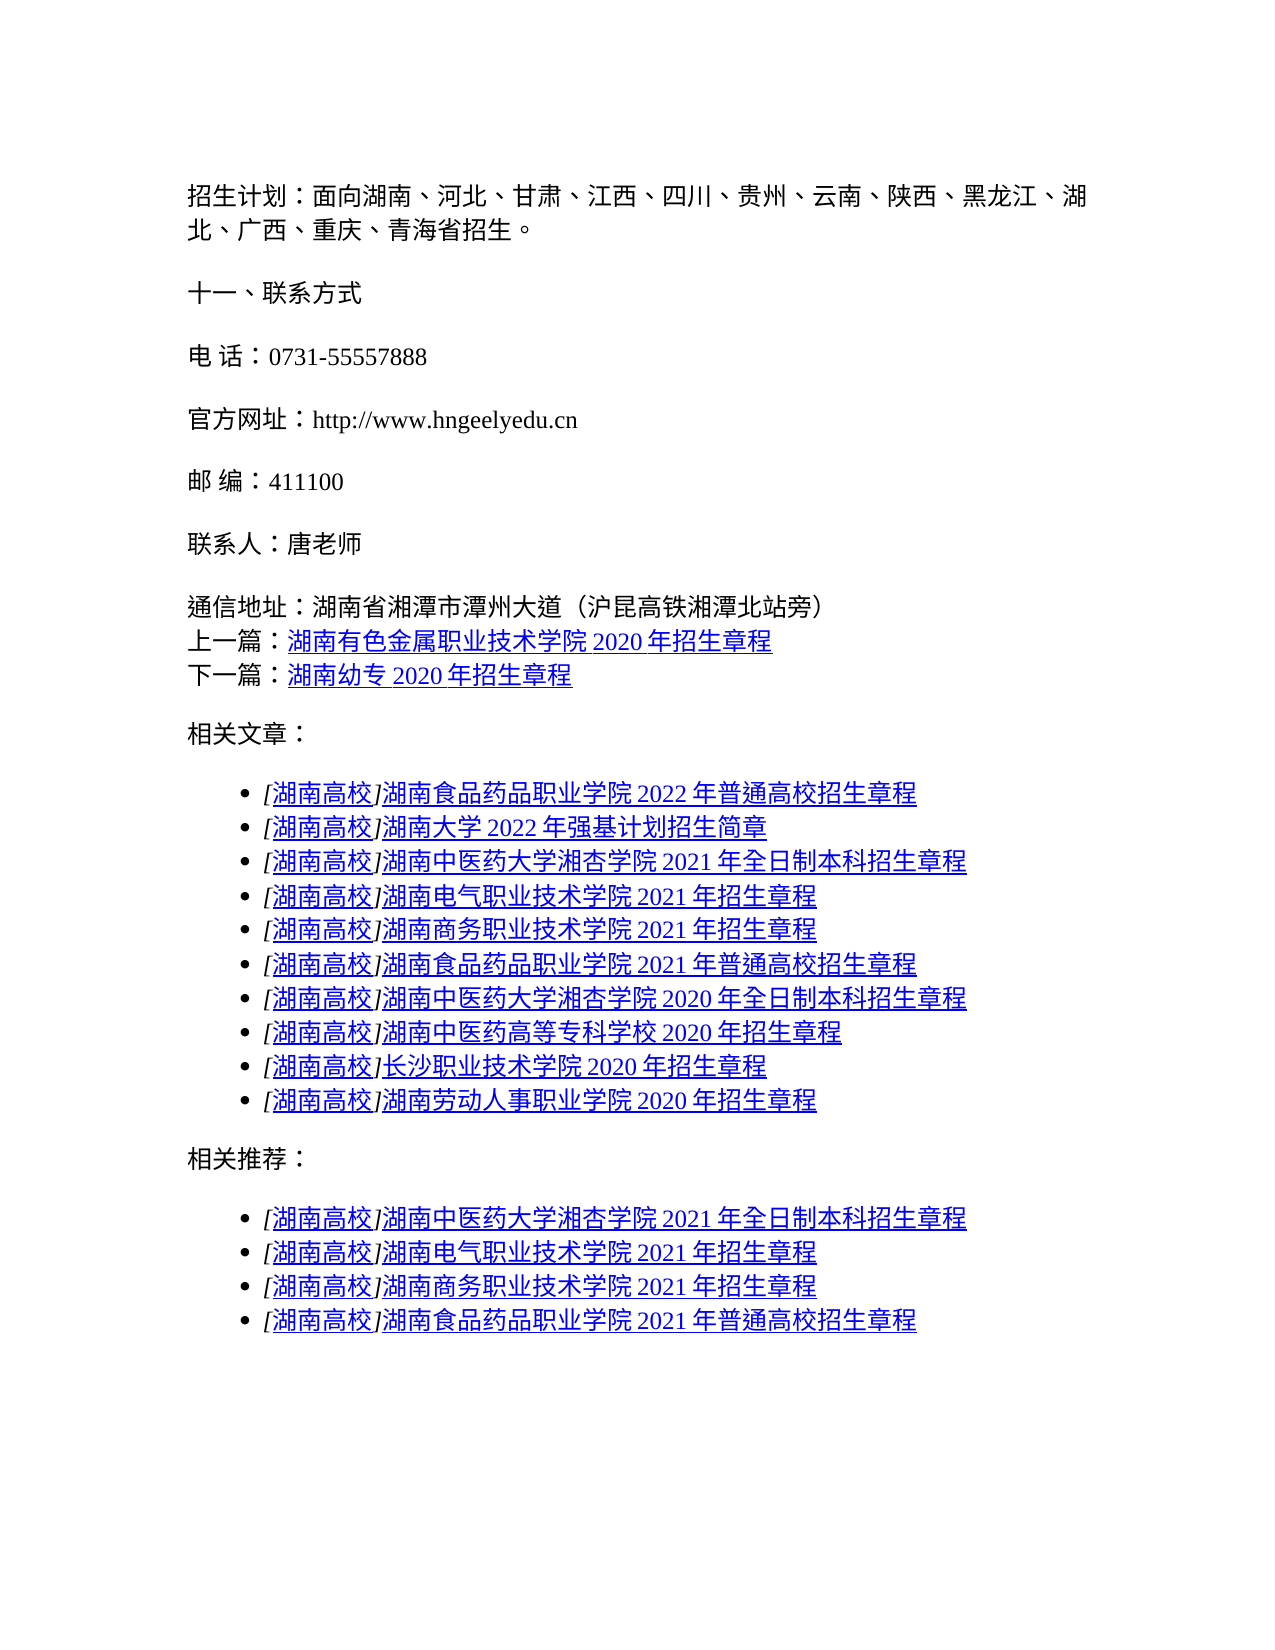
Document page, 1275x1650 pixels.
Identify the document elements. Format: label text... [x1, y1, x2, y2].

list [湖南高校]湖南商务职业技术学院2021年招生章程 [241, 1269, 1087, 1303]
list [湖南高校]湖南劳动人事职业学院2020年招生章程 [241, 1082, 1087, 1117]
list [湖南高校]湖南商务职业技术学院2021年招生章程 [241, 912, 1087, 946]
text 通信地址：湖南省湘潭市潭州大道（沪昆高铁湘潭北站旁） [187, 590, 1087, 624]
list [湖南高校]湖南食品药品职业学院2021年普通高校招生章程 [241, 946, 1087, 980]
text 联系人：唐老师 [187, 527, 1087, 561]
text 招生计划：面向湖南、河北、甘肃、江西、四川、贵州、云南、陕西、黑龙江、湖北、广西、重庆、青海省招生。 [187, 179, 1087, 247]
list [湖南高校]湖南食品药品职业学院2022年普通高校招生章程 [241, 776, 1087, 810]
list [湖南高校]湖南食品药品职业学院2021年普通高校招生章程 [241, 1303, 1087, 1337]
list [湖南高校]湖南大学2022年强基计划招生简章 [241, 810, 1087, 844]
list [湖南高校]长沙职业技术学院2020年招生章程 [241, 1048, 1087, 1082]
text 上一篇：湖南有色金属职业技术学院2020年招生章程 下一篇：湖南幼专2020年招生章程 [187, 624, 1087, 692]
text 十一、联系方式 [187, 276, 1087, 310]
text 相关文章： [187, 717, 1087, 751]
text 相关推荐： [187, 1142, 1087, 1176]
list [湖南高校]湖南电气职业技术学院2021年招生章程 [241, 878, 1087, 912]
list [湖南高校]湖南中医药大学湘杏学院2020年全日制本科招生章程 [241, 980, 1087, 1014]
list [湖南高校]湖南电气职业技术学院2021年招生章程 [241, 1235, 1087, 1269]
text 电 话：0731-55557888 [187, 338, 1087, 372]
text 官方网址：http://www.hngeelyedu.cn [187, 401, 1087, 435]
text 邮 编：411100 [187, 464, 1087, 498]
list [湖南高校]湖南中医药大学湘杏学院2021年全日制本科招生章程 [241, 1201, 1087, 1235]
list [湖南高校]湖南中医药大学湘杏学院2021年全日制本科招生章程 [241, 844, 1087, 878]
list [湖南高校]湖南中医药高等专科学校2020年招生章程 [241, 1014, 1087, 1048]
